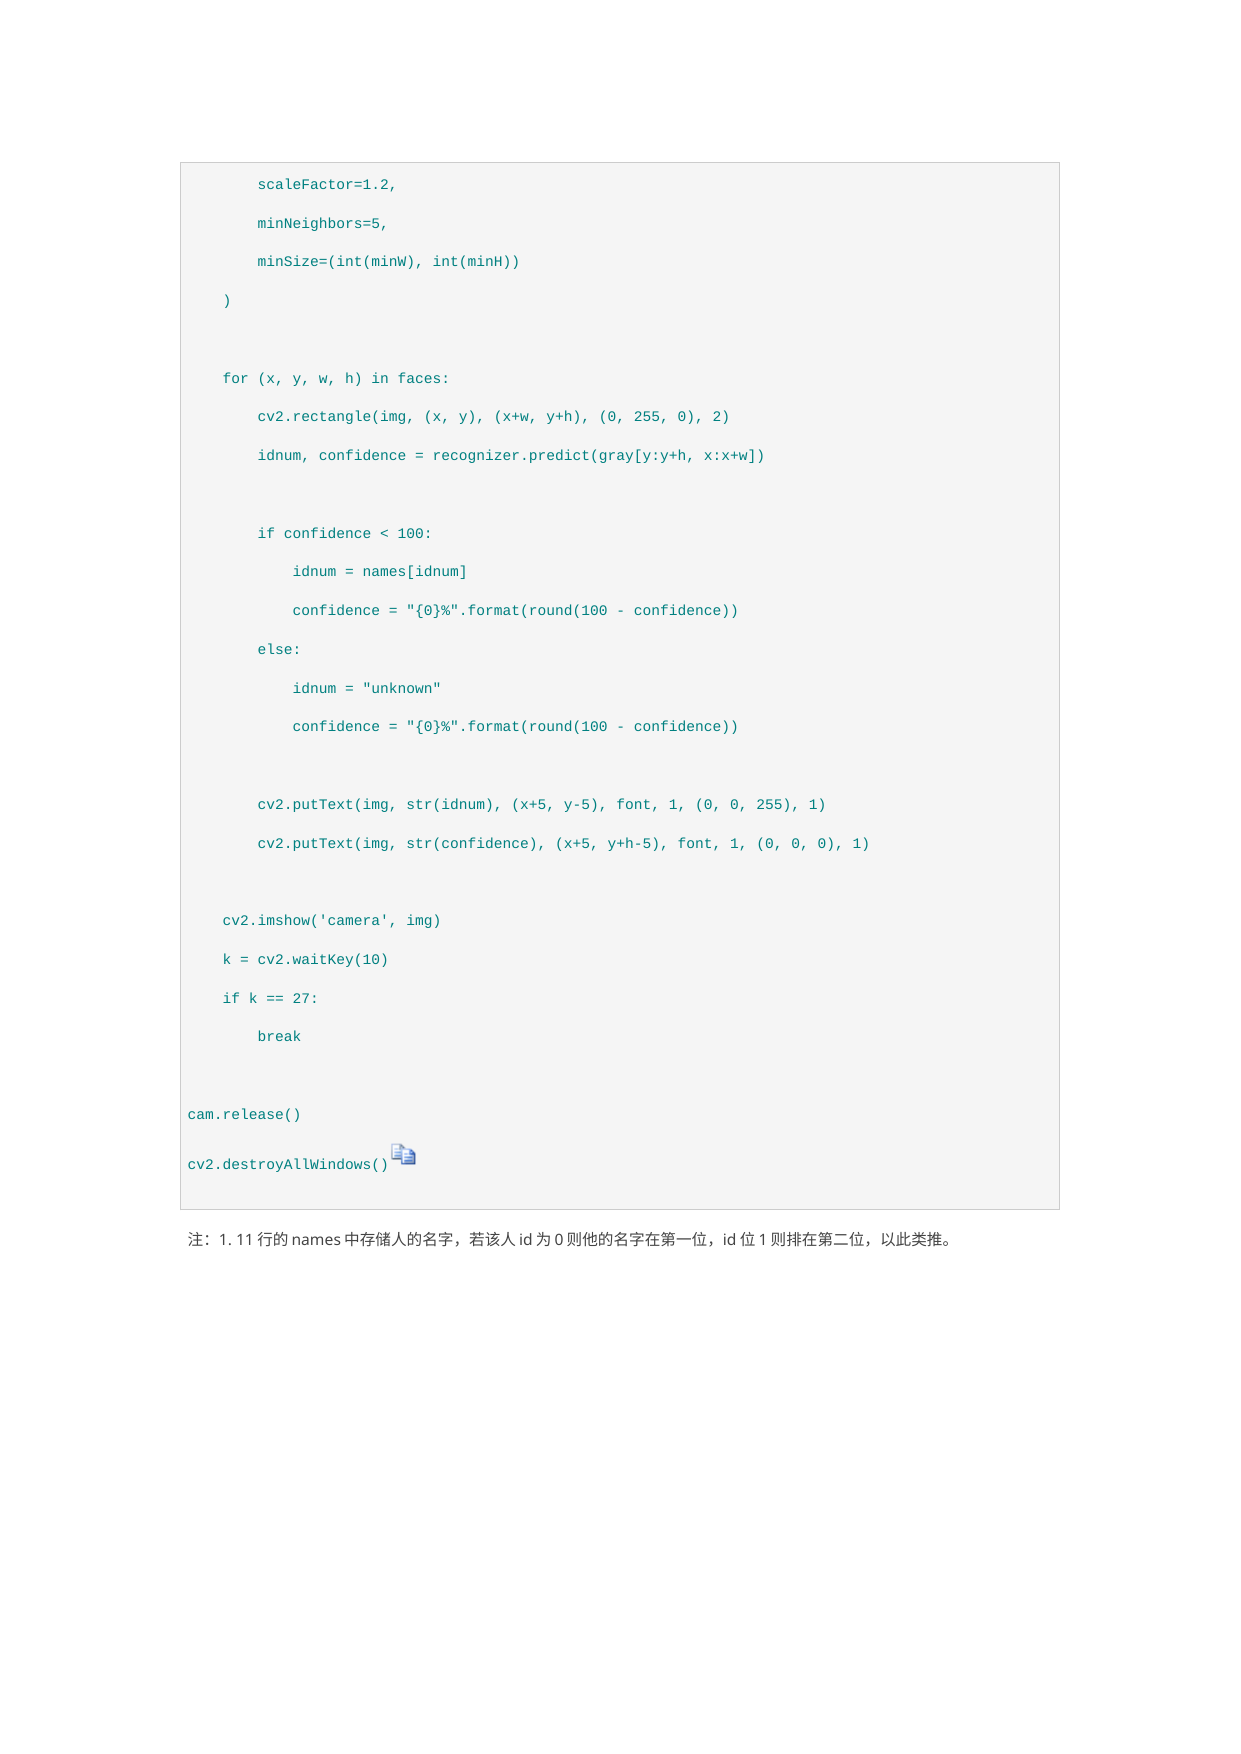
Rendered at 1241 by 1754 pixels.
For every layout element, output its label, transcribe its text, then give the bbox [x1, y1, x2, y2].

text cv2.destroyAllWindows() [181, 1131, 1059, 1209]
text k = cv2.waitKey(10) [181, 937, 1059, 976]
text cam.release() [181, 1092, 1059, 1131]
text scaleFactor=1.2, [181, 163, 1059, 201]
text minNeighbors=5, [181, 201, 1059, 239]
text idnum, confidence = recognizer.predict(gray[y:y+h, x:x+w]) [181, 433, 1059, 472]
text cv2.putText(img, str(confidence), (x+5, y+h-5), font, 1, (0, 0, 0), 1) [181, 821, 1059, 859]
text cv2.rectangle(img, (x, y), (x+w, y+h), (0, 255, 0), 2) [181, 394, 1059, 433]
text confidence = "{0}%".format(round(100 - confidence)) [181, 588, 1059, 627]
text ) [181, 278, 1059, 317]
text 注：1. 11行的names中存储人的名字，若该人id为0则他的名字在第一位，id位1则排在第二位，以此类推。 [187, 1223, 1053, 1255]
text if confidence < 100: [181, 511, 1059, 549]
text cv2.imshow('camera', img) [181, 898, 1059, 937]
text confidence = "{0}%".format(round(100 - confidence)) [181, 704, 1059, 743]
text minSize=(int(minW), int(minH)) [181, 239, 1059, 278]
text idnum = "unknown" [181, 666, 1059, 704]
picture [388, 1138, 420, 1170]
text else: [181, 627, 1059, 666]
text for (x, y, w, h) in faces: [181, 356, 1059, 394]
text if k == 27: [181, 976, 1059, 1014]
text cv2.putText(img, str(idnum), (x+5, y-5), font, 1, (0, 0, 255), 1) [181, 782, 1059, 821]
text break [181, 1014, 1059, 1053]
text idnum = names[idnum] [181, 549, 1059, 588]
